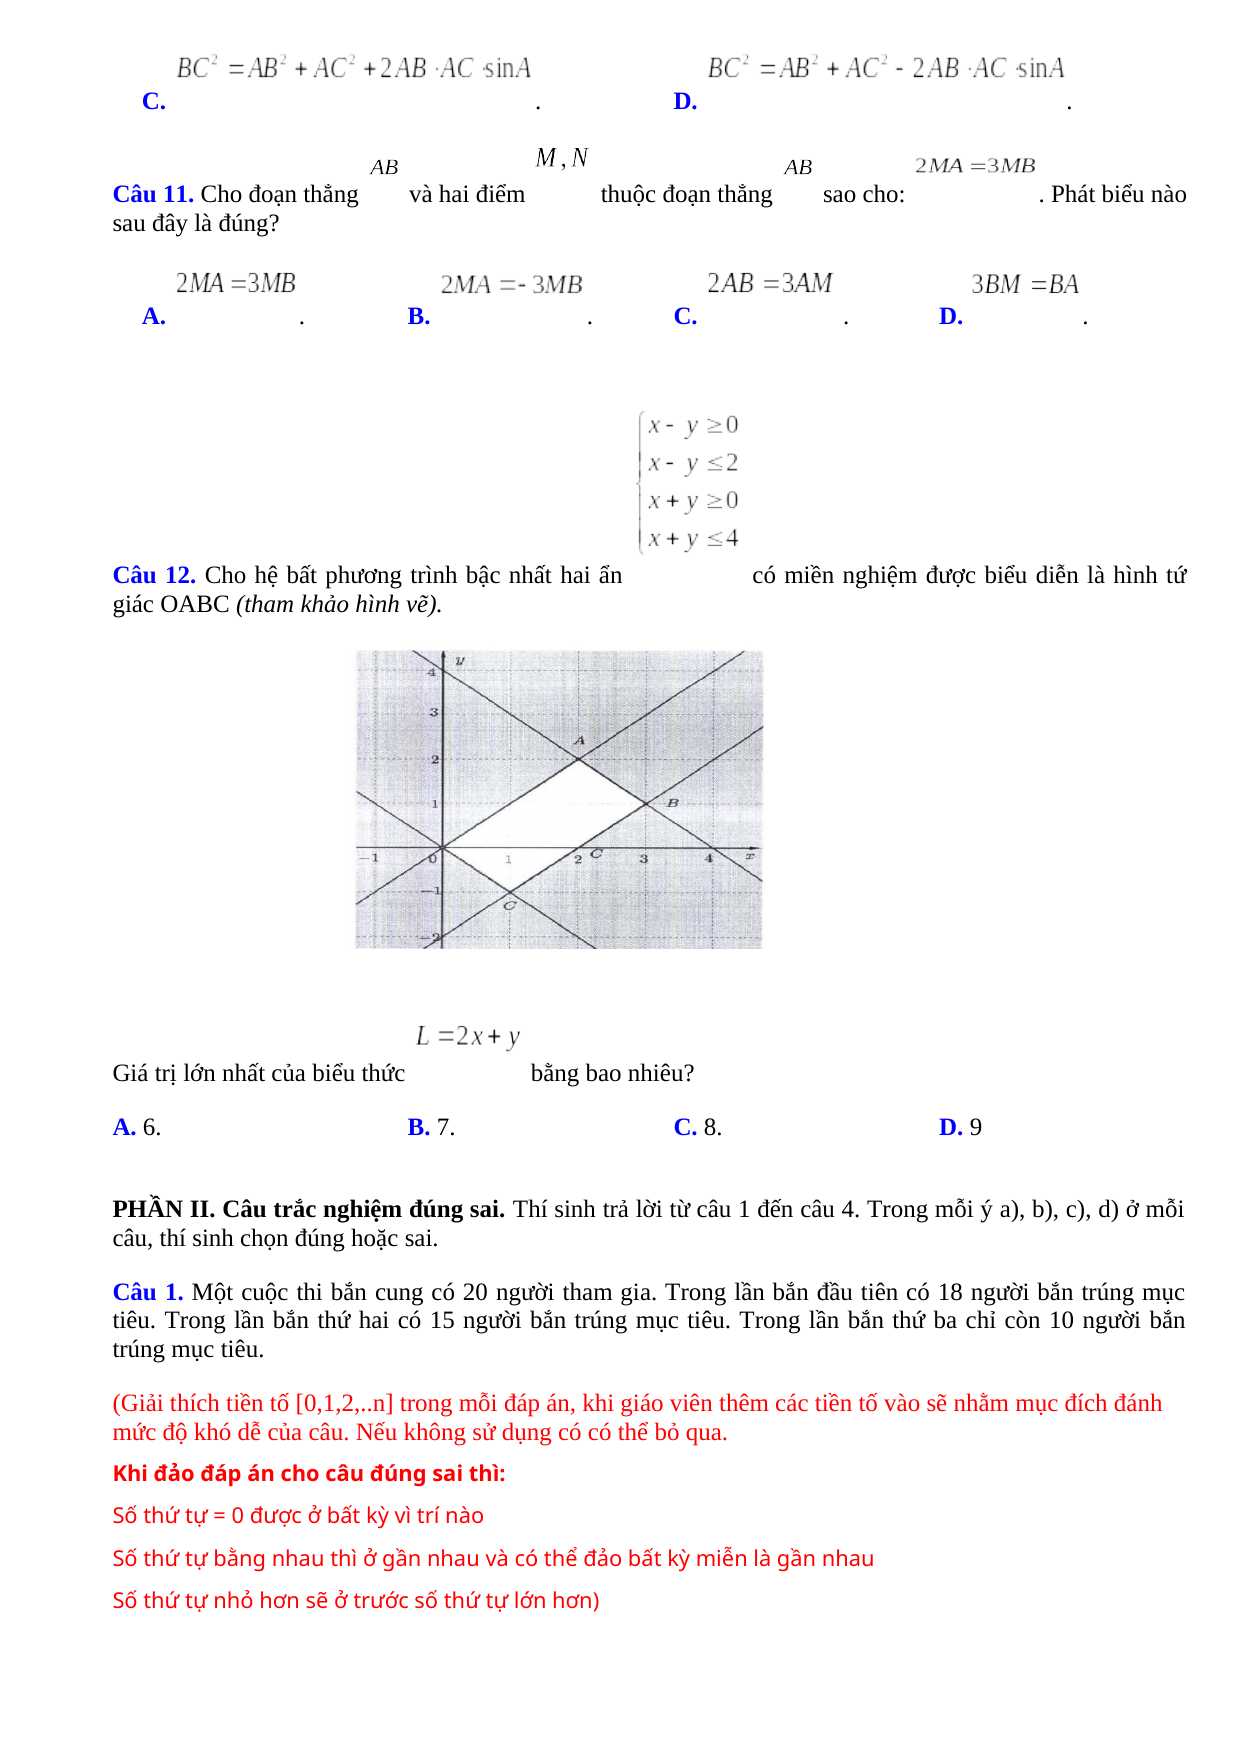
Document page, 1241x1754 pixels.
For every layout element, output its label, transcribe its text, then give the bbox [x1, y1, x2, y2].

text Giá trị lớn nhất của biểu thức bằng bao nhiêu? [112, 1019, 1187, 1087]
text Số thứ tự nhỏ hơn sẽ ở trước số thứ tự lớn hơn) [112, 1585, 1187, 1615]
text Khi đảo đáp án cho câu đúng sai thì: [112, 1458, 1187, 1488]
text A. . B. . C. . D. . [112, 262, 1187, 330]
text Câu 11. Cho đoạn thẳng và hai điểm thuộc đoạn thẳng sao cho: . Phát biểu nào sau đây là đúng? [112, 140, 1187, 237]
text PHẦN II. Câu trắc nghiệm đúng sai. Thí sinh trả lời từ câu 1 đến câu 4. Trong mỗi ý a), b), c), d) ở mỗi câu, thí sinh chọn đúng hoặc sai. [112, 1194, 1187, 1252]
text (Giải thích tiền tố [0,1,2,..n] trong mỗi đáp án, khi giáo viên thêm các tiền tố vào sẽ nhằm mục đích đánh mức độ khó dễ của câu. Nếu không sử dụng có có thể bỏ qua. [112, 1388, 1187, 1446]
text Câu 12. Cho hệ bất phương trình bậc nhất hai ẩn có miền nghiệm được biểu diễn là hình tứ giác OABC (tham khảo hình vẽ). [112, 408, 1187, 618]
text Câu 1. Một cuộc thi bắn cung có 20 người tham gia. Trong lần bắn đầu tiên có 18 người bắn trúng mục tiêu. Trong lần bắn thứ hai có 15 người bắn trúng mục tiêu. Trong lần bắn thứ ba chỉ còn 10 người bắn trúng mục tiêu. [112, 1277, 1187, 1363]
text Số thứ tự bằng nhau thì ở gần nhau và có thể đảo bất kỳ miễn là gần nhau [112, 1543, 1187, 1572]
picture [349, 645, 765, 949]
text A. 6. B. 7. C. 8. D. 9 [112, 1112, 1187, 1169]
text Số thứ tự = 0 được ở bất kỳ vì trí nào [112, 1500, 1187, 1530]
text C. . D. . [112, 47, 1187, 115]
